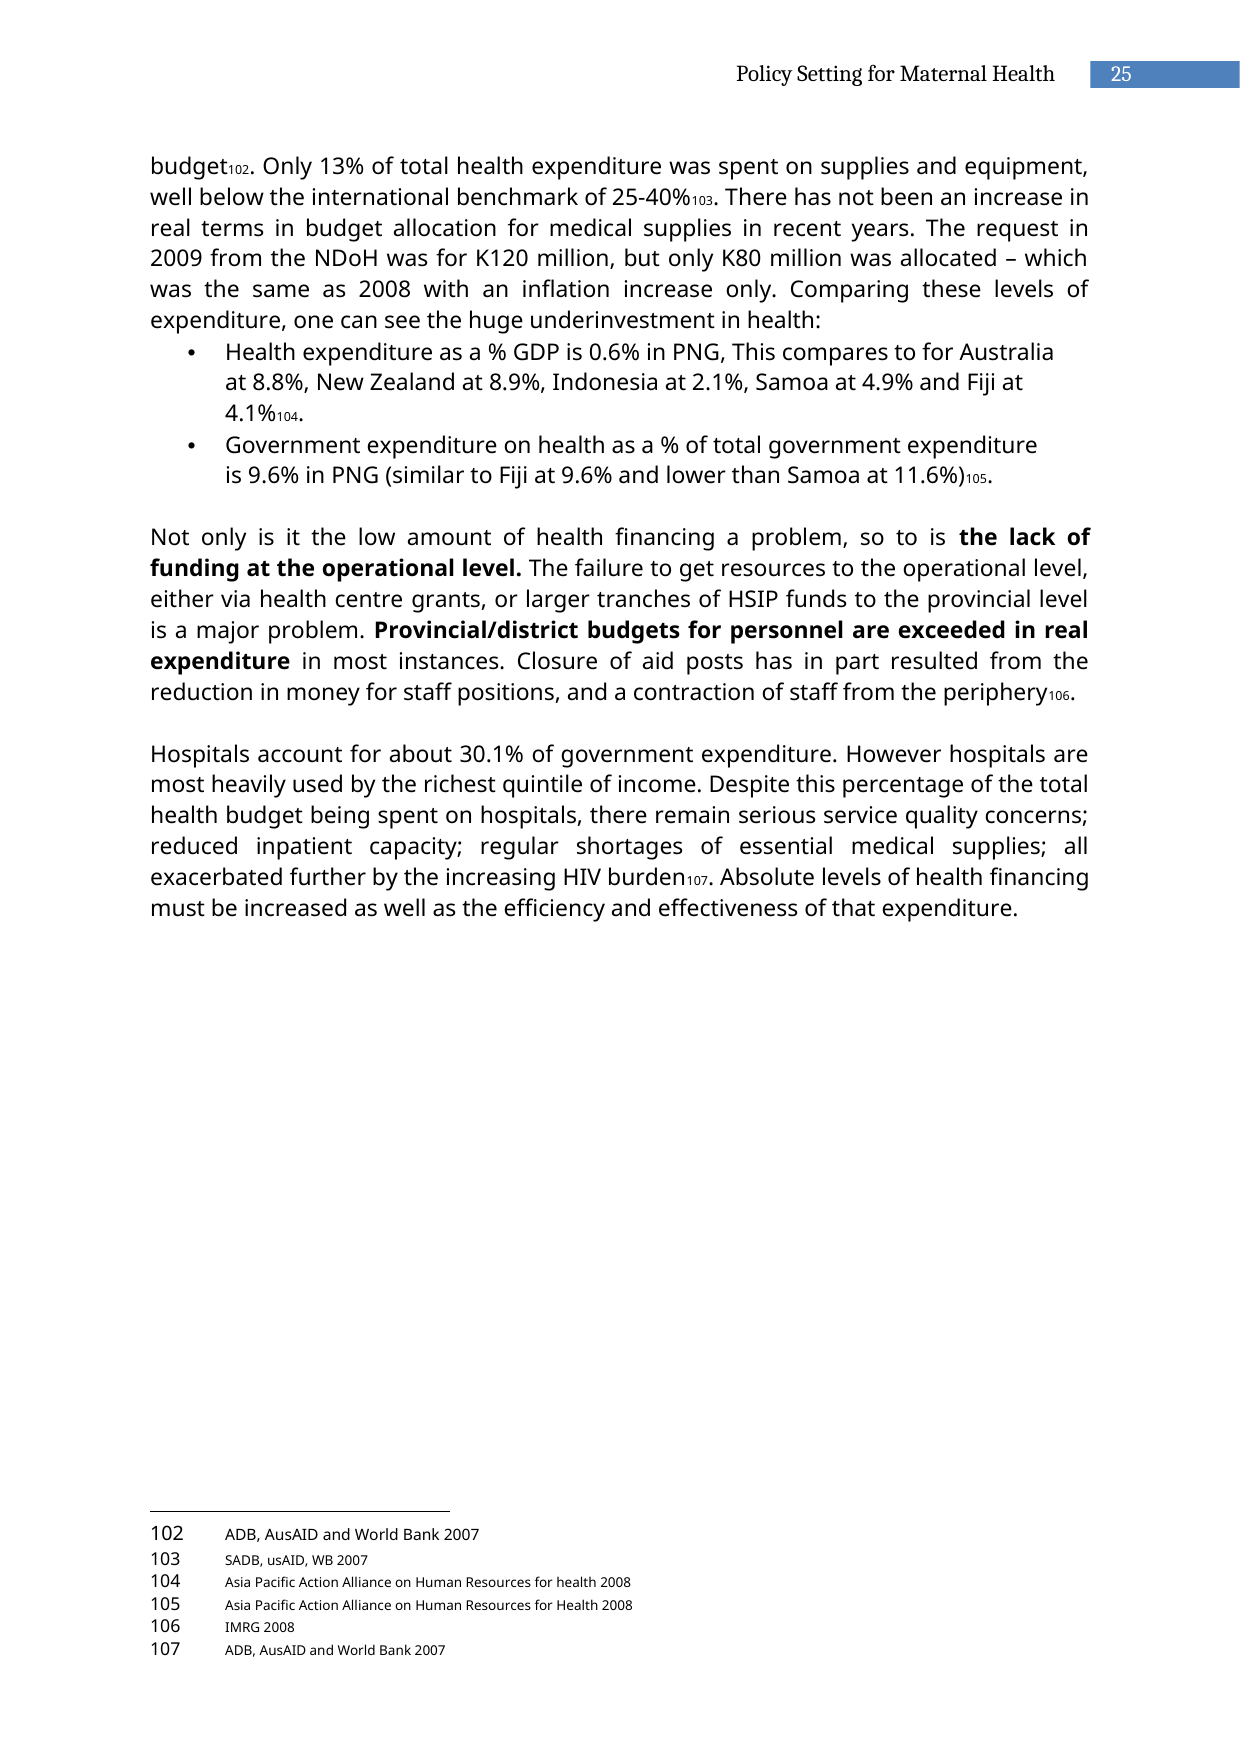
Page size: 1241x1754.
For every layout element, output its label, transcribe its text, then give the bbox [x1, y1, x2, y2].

list Government expenditure on health as a % of total government expenditure is 9.6% in PNG (similar to Fiji at 9.6% and lower than Samoa at 11.6%)105. [187, 429, 1046, 490]
list Health expenditure as a % GDP is 0.6% in PNG, This compares to for Australia at 8.8%, New Zealand at 8.9%, Indonesia at 2.1%, Samoa at 4.9% and Fiji at 4.1%104. [187, 336, 1063, 428]
list Asia Pacific Action Alliance on Human Resources for health 2008 [150, 1573, 1131, 1591]
text Policy Setting for Maternal Health 25 [150, 61, 1131, 87]
list ADB, AusAID and World Bank 2007 [150, 1641, 1131, 1659]
text budget102. Only 13% of total health expenditure was spent on supplies and equipment, well below the international benchmark of 25-40%103. There has not been an increase in real terms in budget allocation for medical supplies in recent years. The request in 2009 from the NDoH was for K120 million, but only K80 million was allocated – which was the same as 2008 with an inflation increase only. Comparing these levels of expenditure, one can see the huge underinvestment in health: [150, 150, 1090, 336]
text Hospitals account for about 30.1% of government expenditure. However hospitals are most heavily used by the richest quintile of income. Despite this percentage of the total health budget being spent on hospitals, there remain serious service quality concerns; reduced inpatient capacity; regular shortages of essential medical supplies; all exacerbated further by the increasing HIV burden107. Absolute levels of health financing must be increased as well as the efficiency and effectiveness of that expenditure. [150, 738, 1090, 923]
picture [1090, 61, 1240, 88]
list IMRG 2008 [150, 1618, 1131, 1636]
list Asia Pacific Action Alliance on Human Resources for Health 2008 [150, 1596, 1131, 1614]
text Not only is it the low amount of health financing a problem, so to is the lack of funding at the operational level. The failure to get resources to the operational level, either via health centre grants, or larger tranches of HSIP funds to the provincial level is a major problem. Provincial/district budgets for personnel are exceeded in real expenditure in most instances. Closure of aid posts has in part resulted from the reduction in money for staff positions, and a contraction of staff from the periphery106. [150, 521, 1090, 707]
list ADB, AusAID and World Bank 2007 [150, 1519, 1131, 1547]
list SADB, usAID, WB 2007 [150, 1551, 1131, 1569]
